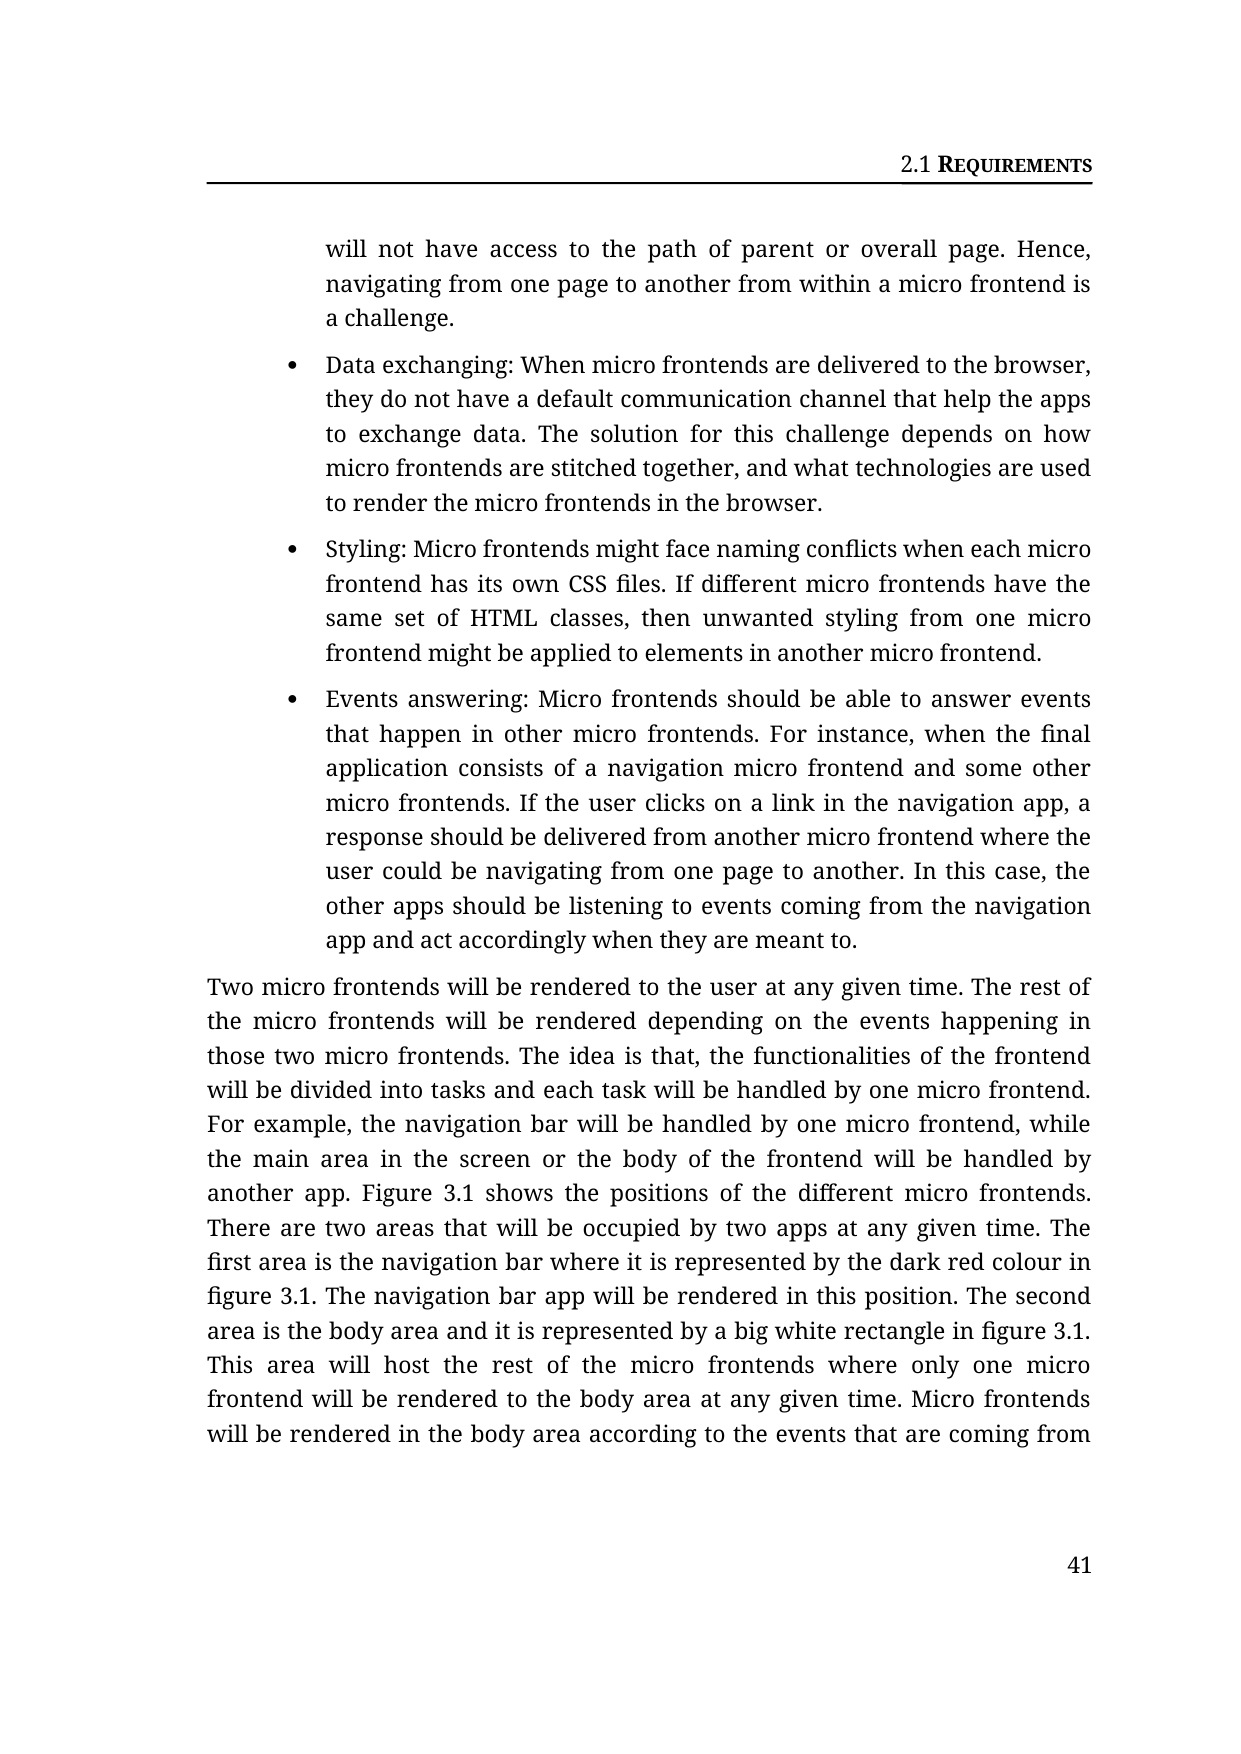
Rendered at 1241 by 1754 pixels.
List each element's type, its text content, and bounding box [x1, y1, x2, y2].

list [288, 233, 1092, 333]
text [207, 971, 1092, 1449]
list Styling: Micro frontends might face naming conflicts when each micro frontend has its own CSS files. If different micro frontends have the same set of HTML classes, then unwanted styling from one micro frontend might be applied to elements in another micro frontend. [288, 533, 1092, 668]
list Events answering: Micro frontends should be able to answer events that happen in other micro frontends. For instance, when the final application consists of a navigation micro frontend and some other micro frontends. If the user clicks on a link in the navigation app, a response should be delivered from another micro frontend where the user could be navigating from one page to another. In this case, the other apps should be listening to events coming from the navigation app and act accordingly when they are meant to. [288, 683, 1092, 955]
list Data exchanging: When micro frontends are delivered to the browser, they do not have a default communication channel that help the apps to exchange data. The solution for this challenge depends on how micro frontends are stitched together, and what technologies are used to render the micro frontends in the browser. [288, 349, 1092, 518]
